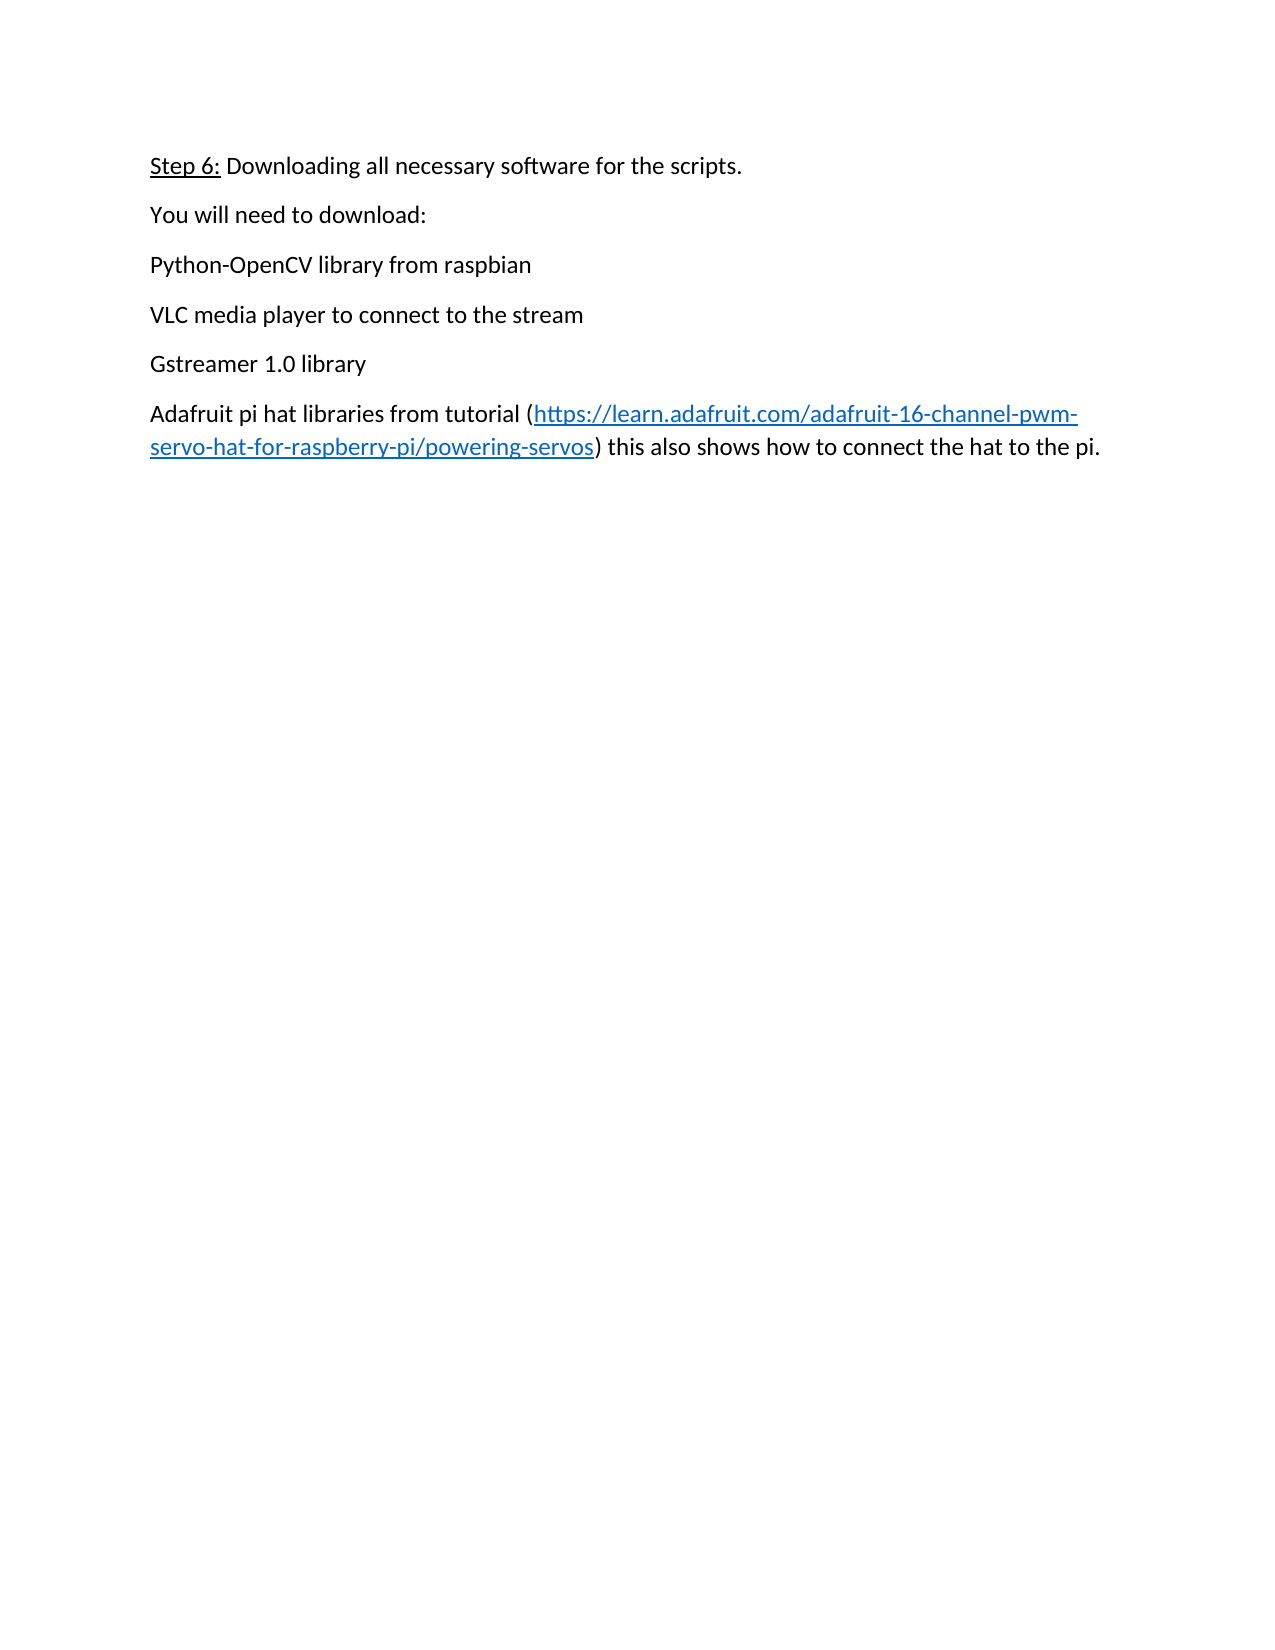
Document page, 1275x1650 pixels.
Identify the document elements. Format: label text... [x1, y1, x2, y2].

text Step 6: Downloading all necessary software for the scripts. [150, 150, 1125, 181]
text Adafruit pi hat libraries from tutorial (https://learn.adafruit.com/adafruit-16-channel-pwm-servo-hat-for-raspberry-pi/powering-servos) this also shows how to connect the hat to the pi. [150, 398, 1125, 461]
text VLC media player to connect to the stream [150, 299, 1125, 329]
text Gstreamer 1.0 library [150, 348, 1125, 379]
text Python-OpenCV library from raspbian [150, 249, 1125, 280]
text You will need to download: [150, 199, 1125, 230]
